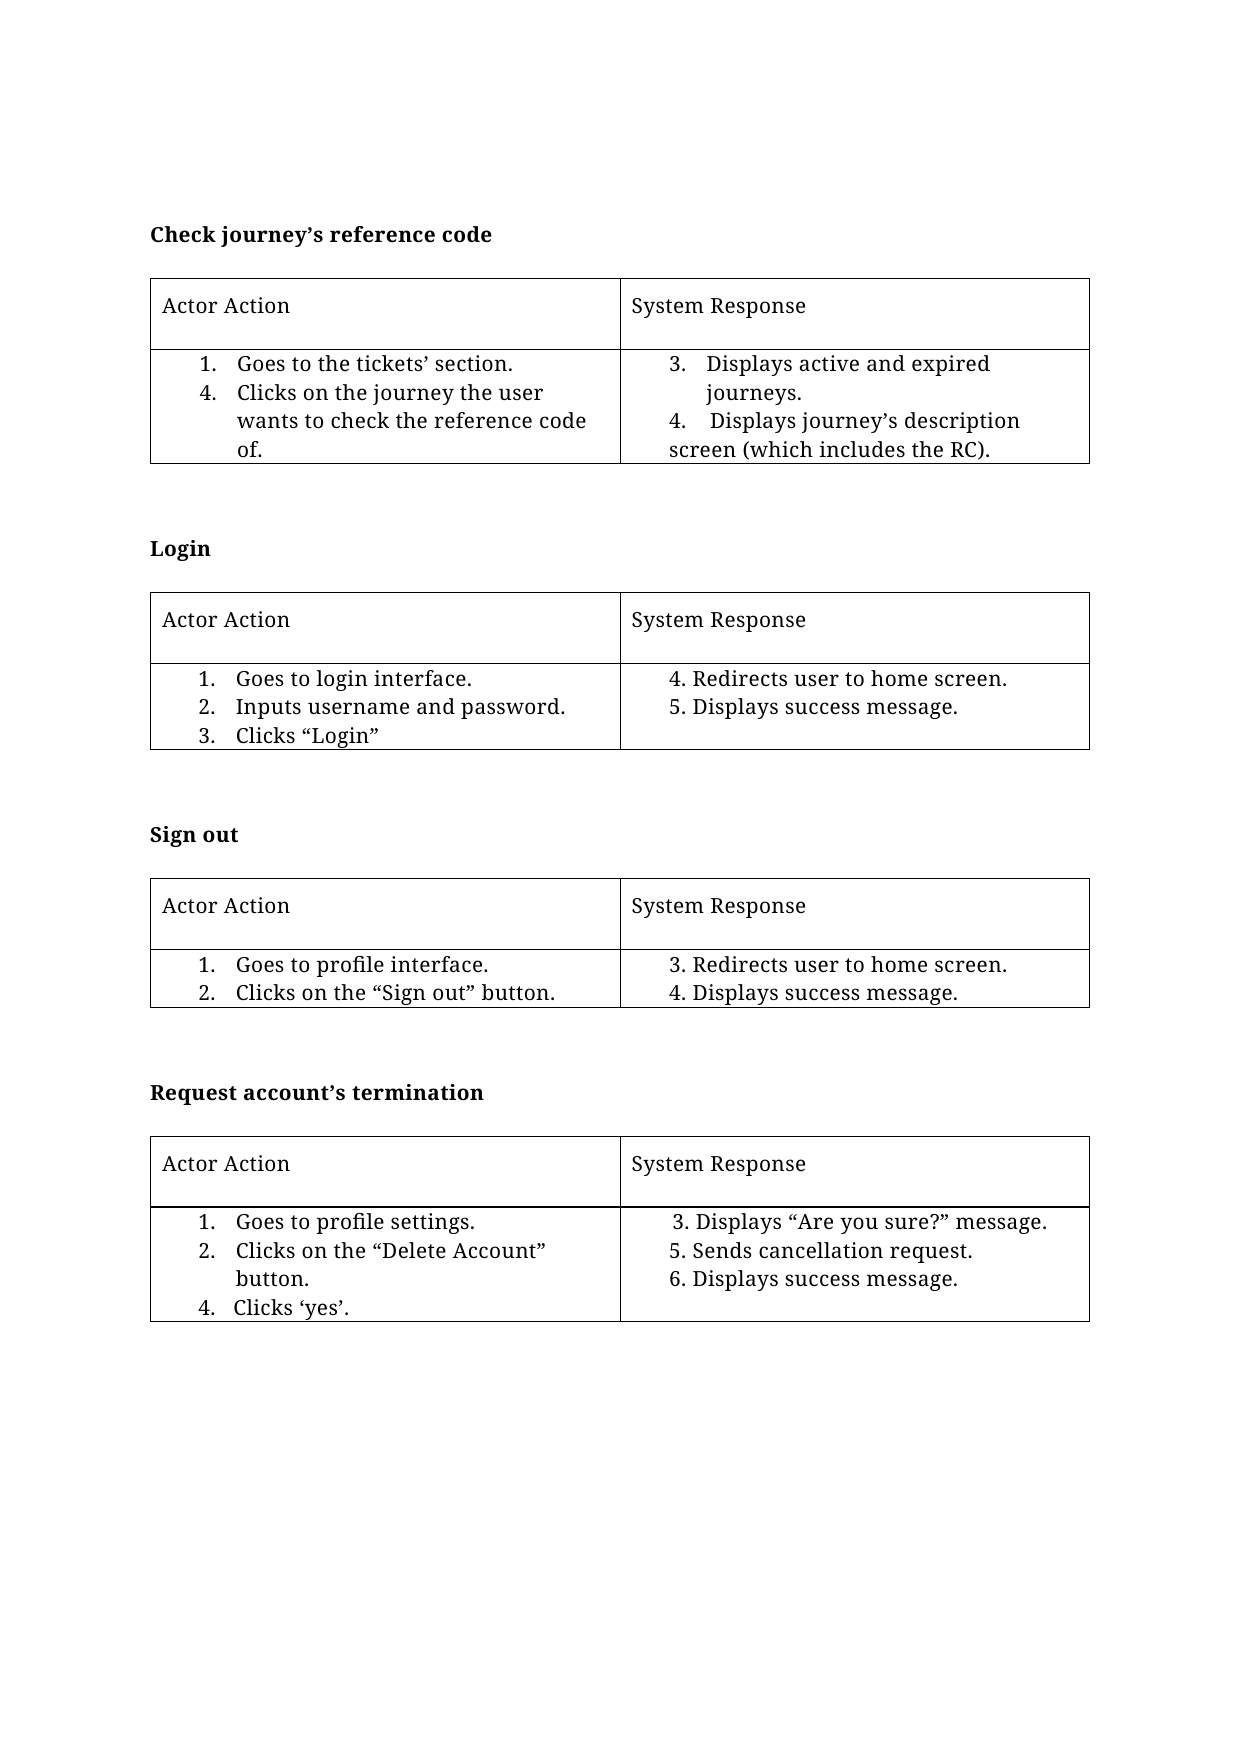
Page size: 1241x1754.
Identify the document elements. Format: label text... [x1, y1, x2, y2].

table_cell 4. Redirects user to home screen. 5. Displays success message. [621, 664, 1089, 749]
table_cell Goes to the tickets’ section. Clicks on the journey the user wants to check the reference code of. [151, 350, 620, 463]
table_header System Response [621, 279, 1089, 348]
text Login [150, 534, 1090, 563]
table_header Actor Action [151, 879, 620, 949]
text Check journey’s reference code [150, 220, 1090, 248]
table_cell Displays active and expired journeys. 4. Displays journey’s description screen (which includes the RC). [621, 350, 1089, 463]
table_header Actor Action [151, 593, 620, 663]
text Sign out [150, 820, 1090, 849]
table_header Actor Action [151, 1137, 620, 1206]
table_header System Response [621, 593, 1089, 663]
table_header Actor Action [151, 279, 620, 348]
table_cell Goes to profile interface. Clicks on the “Sign out” button. [151, 950, 620, 1007]
table_cell Goes to login interface. Inputs username and password. Clicks “Login” [151, 664, 620, 749]
table_header System Response [621, 879, 1089, 949]
table_cell Goes to profile settings. Clicks on the “Delete Account” button. 4. Clicks ‘yes’. [151, 1208, 620, 1321]
table_header System Response [621, 1137, 1089, 1206]
text Request account’s termination [150, 1078, 1090, 1106]
table_cell 3. Displays “Are you sure?” message. 5. Sends cancellation request. 6. Displays success message. [621, 1208, 1089, 1321]
table_cell 3. Redirects user to home screen. 4. Displays success message. [621, 950, 1089, 1007]
